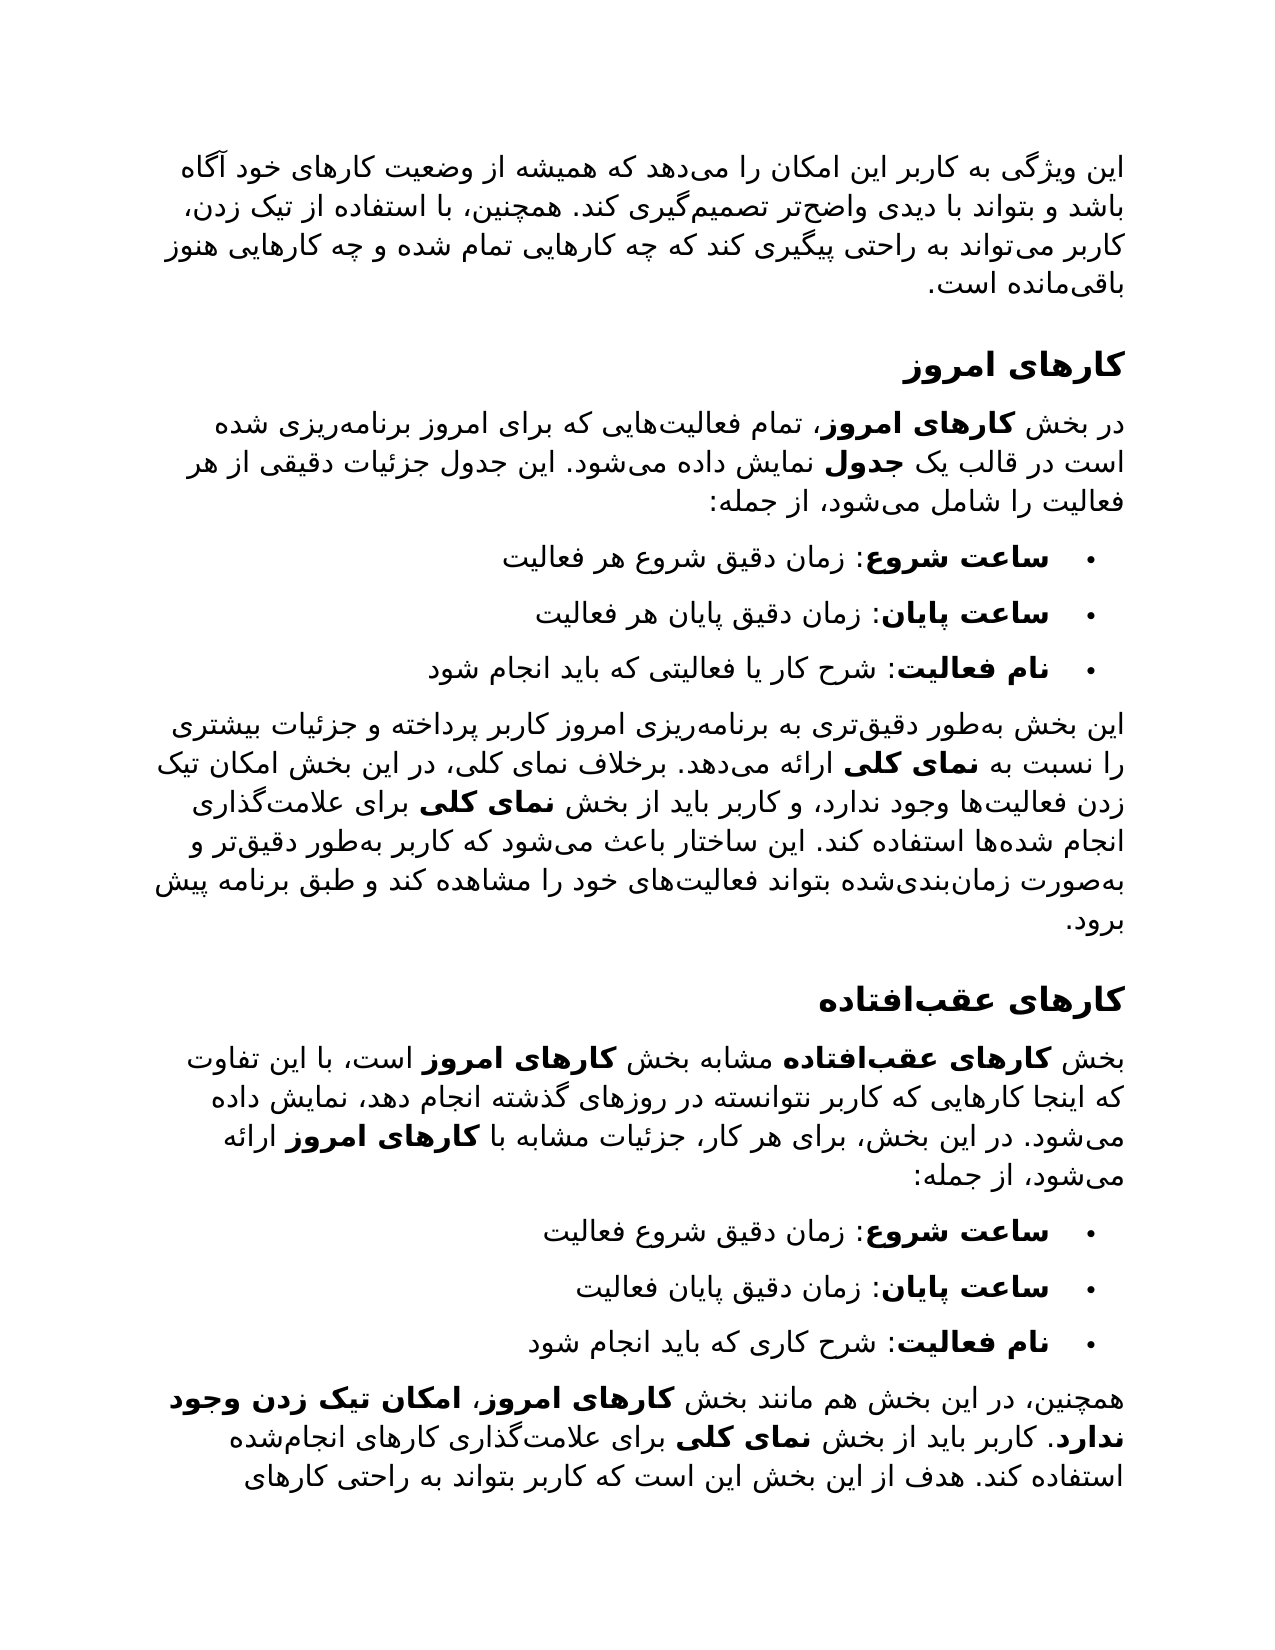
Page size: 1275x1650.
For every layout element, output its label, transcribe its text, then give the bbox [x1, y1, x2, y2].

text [150, 1381, 1125, 1493]
text در بخش کارهای امروز، تمام فعالیت‌هایی که برای امروز برنامه‌ریزی شده است در قالب یک جدول نمایش داده می‌شود. این جدول جزئیات دقیقی از هر فعالیت را شامل می‌شود، از جمله: [150, 407, 1125, 519]
list ساعت شروع: زمان دقیق شروع هر فعالیت [150, 540, 1087, 574]
list ساعت پایان: زمان دقیق پایان فعالیت [150, 1270, 1087, 1304]
list نام فعالیت: شرح کار یا فعالیتی که باید انجام شود [150, 652, 1087, 686]
text این ویژگی به کاربر این امکان را می‌دهد که همیشه از وضعیت کارهای خود آگاه باشد و بتواند با دیدی واضح‌تر تصمیم‌گیری کند. همچنین، با استفاده از تیک زدن، کاربر می‌تواند به راحتی پیگیری کند که چه کارهایی تمام شده و چه کارهایی هنوز باقی‌مانده است. کارهای امروز [150, 150, 1125, 384]
text این بخش به‌طور دقیق‌تری به برنامه‌ریزی امروز کاربر پرداخته و جزئیات بیشتری را نسبت به نمای کلی ارائه می‌دهد. برخلاف نمای کلی، در این بخش امکان تیک زدن فعالیت‌ها وجود ندارد، و کاربر باید از بخش نمای کلی برای علامت‌گذاری انجام شده‌ها استفاده کند. این ساختار باعث می‌شود که کاربر به‌طور دقیق‌تر و به‌صورت زمان‌بندی‌شده بتواند فعالیت‌های خود را مشاهده کند و طبق برنامه پیش برود. کارهای عقب‌افتاده [150, 707, 1125, 1019]
text بخش کارهای عقب‌افتاده مشابه بخش کارهای امروز است، با این تفاوت که اینجا کارهایی که کاربر نتوانسته در روزهای گذشته انجام دهد، نمایش داده می‌شود. در این بخش، برای هر کار، جزئیات مشابه با کارهای امروز ارائه می‌شود، از جمله: [150, 1042, 1125, 1193]
list ساعت شروع: زمان دقیق شروع فعالیت [150, 1214, 1087, 1248]
list ساعت پایان: زمان دقیق پایان هر فعالیت [150, 596, 1087, 630]
list نام فعالیت: شرح کاری که باید انجام شود [150, 1326, 1087, 1359]
